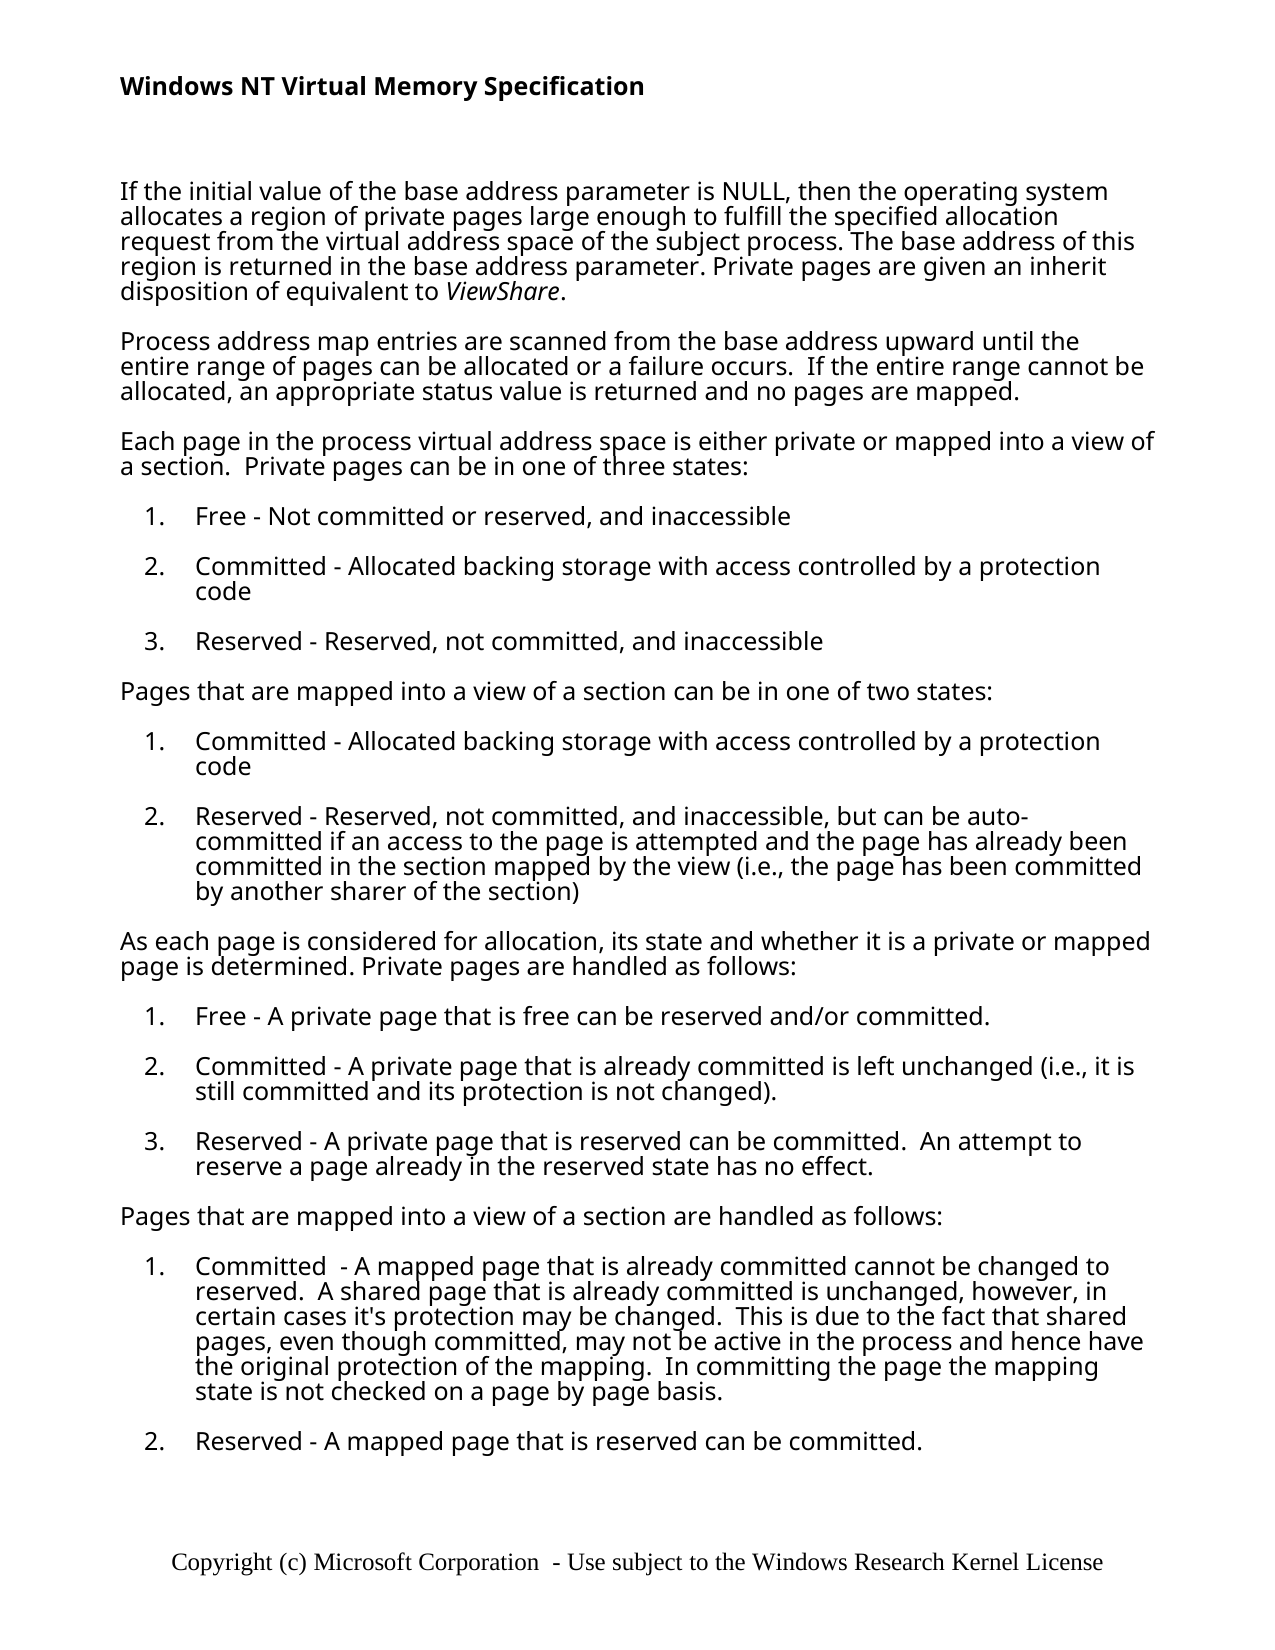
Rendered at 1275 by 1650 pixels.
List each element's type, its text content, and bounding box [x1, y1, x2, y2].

list 1. Free - A private page that is free can be reserved and/or committed. [120, 1005, 1155, 1030]
list 2. Committed - A private page that is already committed is left unchanged (i.e., it is still committed and its protection is not changed). [120, 1055, 1155, 1105]
list 1. Free - Not committed or reserved, and inaccessible [120, 505, 1155, 530]
text Process address map entries are scanned from the base address upward until the entire range of pages can be allocated or a failure occurs. If the entire range cannot be allocated, an appropriate status value is returned and no pages are mapped. [120, 330, 1155, 405]
list 3. Reserved - A private page that is reserved can be committed. An attempt to reserve a page already in the reserved state has no effect. [120, 1130, 1155, 1180]
text As each page is considered for allocation, its state and whether it is a private or mapped page is determined. Private pages are handled as follows: [120, 930, 1155, 980]
list 1. Committed - Allocated backing storage with access controlled by a protection code [120, 730, 1155, 780]
list 2. Reserved - A mapped page that is reserved can be committed. [120, 1430, 1155, 1455]
text Pages that are mapped into a view of a section are handled as follows: [120, 1205, 1155, 1230]
text Each page in the process virtual address space is either private or mapped into a view of a section. Private pages can be in one of three states: [120, 430, 1155, 480]
list 2. Committed - Allocated backing storage with access controlled by a protection code [120, 555, 1155, 605]
text If the initial value of the base address parameter is NULL, then the operating system allocates a region of private pages large enough to fulfill the specified allocation request from the virtual address space of the subject process. The base address of this region is returned in the base address parameter. Private pages are given an inherit disposition of equivalent to ViewShare. [120, 180, 1155, 305]
text Pages that are mapped into a view of a section can be in one of two states: [120, 680, 1155, 705]
list 2. Reserved - Reserved, not committed, and inaccessible, but can be auto-committed if an access to the page is attempted and the page has already been committed in the section mapped by the view (i.e., the page has been committed by another sharer of the section) [120, 805, 1155, 905]
list 1. Committed - A mapped page that is already committed cannot be changed to reserved. A shared page that is already committed is unchanged, however, in certain cases it's protection may be changed. This is due to the fact that shared pages, even though committed, may not be active in the process and hence have the original protection of the mapping. In committing the page the mapping state is not checked on a page by page basis. [120, 1255, 1155, 1405]
list 3. Reserved - Reserved, not committed, and inaccessible [120, 630, 1155, 655]
